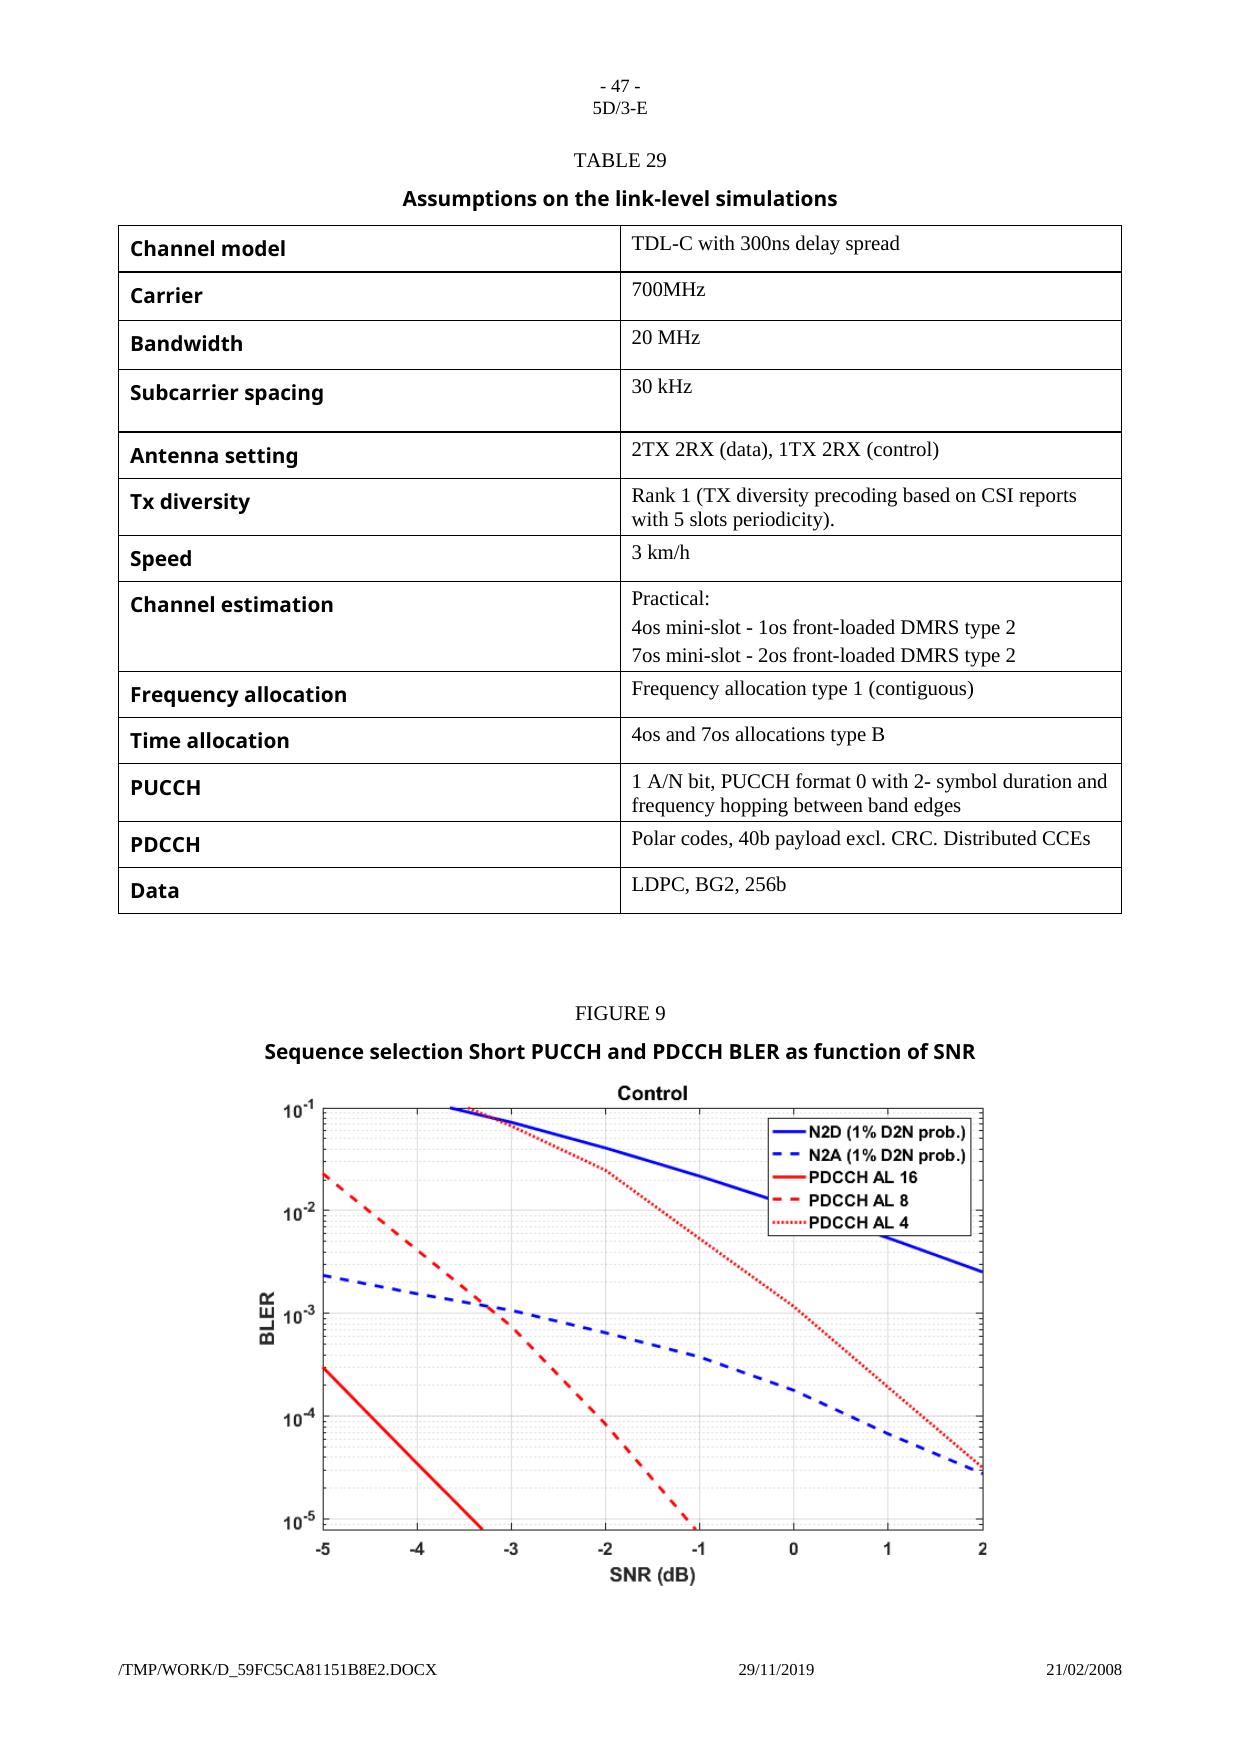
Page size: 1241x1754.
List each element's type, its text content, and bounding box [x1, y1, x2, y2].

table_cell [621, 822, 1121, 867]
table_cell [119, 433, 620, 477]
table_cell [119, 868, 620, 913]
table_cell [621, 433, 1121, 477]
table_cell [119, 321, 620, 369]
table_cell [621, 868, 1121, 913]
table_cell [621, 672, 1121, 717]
title Sequence selection Short PUCCH and PDCCH BLER as function of SNR [118, 1037, 1122, 1066]
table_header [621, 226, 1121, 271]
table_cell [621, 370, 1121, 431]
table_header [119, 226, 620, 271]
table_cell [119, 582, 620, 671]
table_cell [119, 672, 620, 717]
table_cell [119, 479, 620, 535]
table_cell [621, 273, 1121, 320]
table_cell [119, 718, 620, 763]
title Assumptions on the link-level simulations [118, 184, 1122, 213]
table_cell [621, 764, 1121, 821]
text Figure 9 [118, 1001, 1122, 1025]
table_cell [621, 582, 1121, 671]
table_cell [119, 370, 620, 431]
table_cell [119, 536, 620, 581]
text Table 29 [118, 148, 1122, 172]
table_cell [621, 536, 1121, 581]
picture [253, 1078, 987, 1586]
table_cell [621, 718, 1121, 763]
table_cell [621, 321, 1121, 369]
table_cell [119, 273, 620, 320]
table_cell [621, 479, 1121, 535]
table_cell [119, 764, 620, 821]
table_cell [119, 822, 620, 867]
